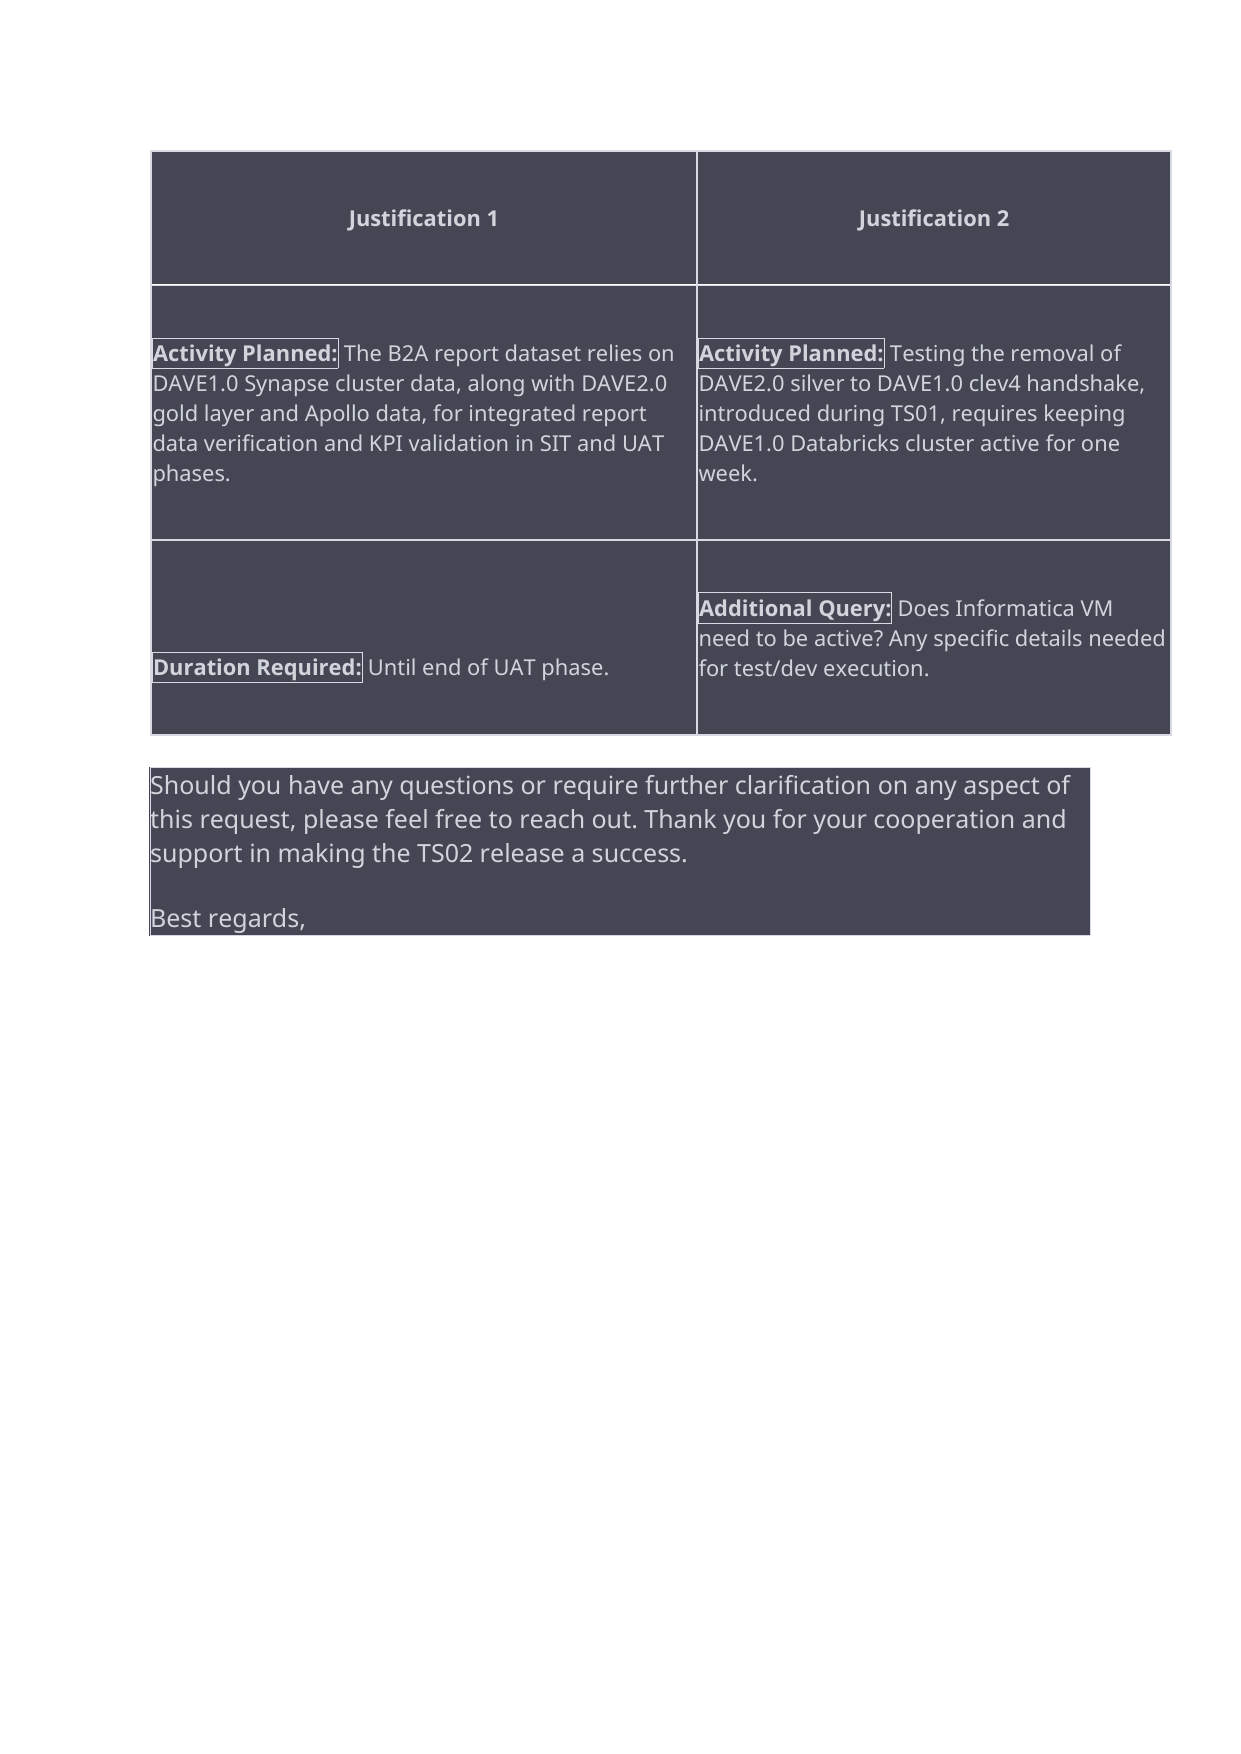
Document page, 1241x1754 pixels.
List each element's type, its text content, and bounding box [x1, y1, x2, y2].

table_cell Activity Planned: Testing the removal of DAVE2.0 silver to DAVE1.0 clev4 handshake, introduced during TS01, requires keeping DAVE1.0 Databricks cluster active for one week. [698, 286, 1170, 539]
table_header Justification 1 [152, 152, 696, 284]
table_header Justification 2 [698, 152, 1170, 284]
text Should you have any questions or require further clarification on any aspect of this request, please feel free to reach out. Thank you for your cooperation and support in making the TS02 release a success. [151, 768, 1090, 870]
table_cell Additional Query: Does Informatica VM need to be active? Any specific details needed for test/dev execution. [698, 541, 1170, 734]
text Best regards, [151, 901, 1090, 935]
table_cell Activity Planned: The B2A report dataset relies on DAVE1.0 Synapse cluster data, along with DAVE2.0 gold layer and Apollo data, for integrated report data verification and KPI validation in SIT and UAT phases. [152, 286, 696, 539]
table_cell Duration Required: Until end of UAT phase. [152, 541, 696, 734]
